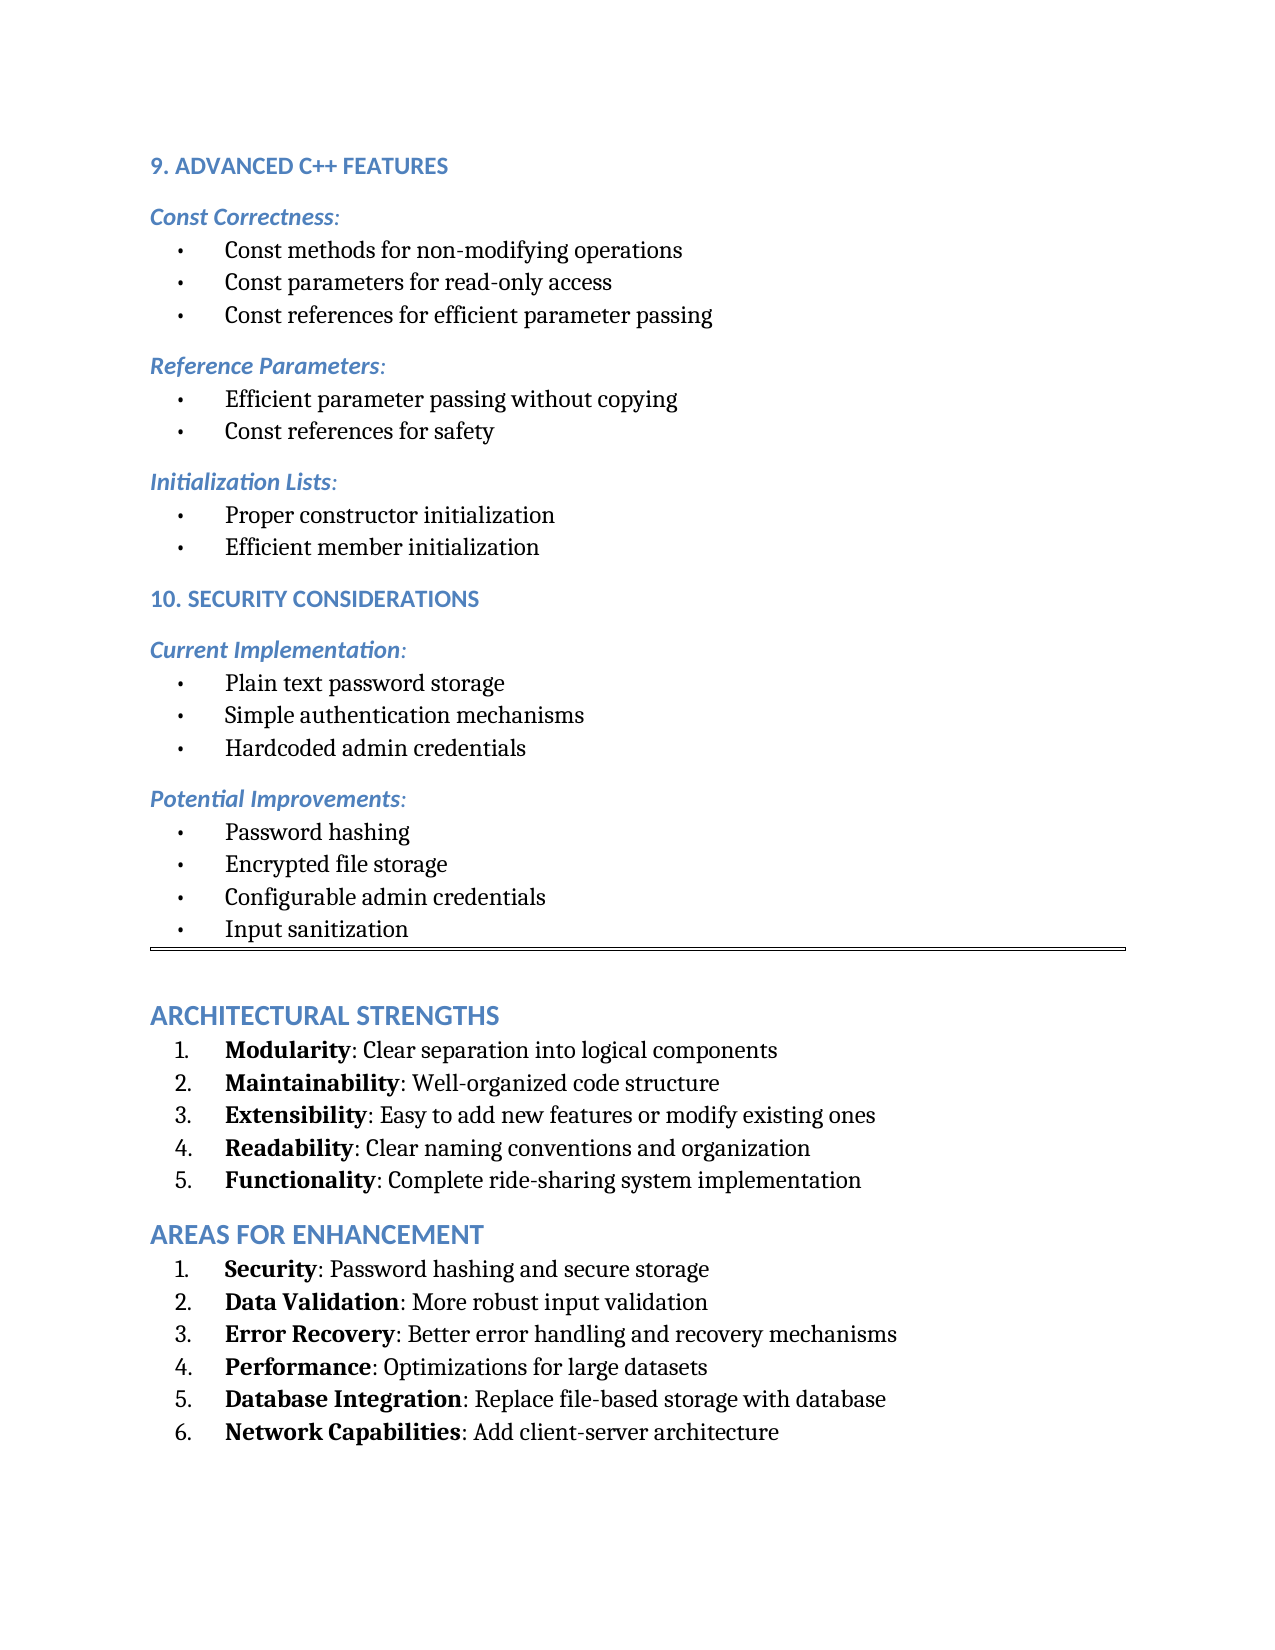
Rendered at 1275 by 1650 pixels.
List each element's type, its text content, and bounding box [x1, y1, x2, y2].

subtitle Const Correctness: [150, 201, 1125, 232]
list Error Recovery: Better error handling and recovery mechanisms [175, 1320, 1125, 1349]
list Network Capabilities: Add client-server architecture [175, 1418, 1125, 1447]
list Password hashing [175, 817, 1125, 846]
list Const methods for non-modifying operations [175, 236, 1125, 264]
list Const references for efficient parameter passing [175, 301, 1125, 329]
list Data Validation: More robust input validation [175, 1288, 1125, 1317]
subtitle 10. SECURITY CONSIDERATIONS [150, 583, 1125, 613]
list Modularity: Clear separation into logical components [175, 1036, 1125, 1065]
list Plain text password storage [175, 668, 1125, 697]
list Efficient member initialization [175, 533, 1125, 562]
subtitle 9. ADVANCED C++ FEATURES [150, 150, 1125, 181]
list Readability: Clear naming conventions and organization [175, 1134, 1125, 1163]
list Encrypted file storage [175, 850, 1125, 879]
subtitle Reference Parameters: [150, 350, 1125, 381]
list Database Integration: Replace file-based storage with database [175, 1385, 1125, 1414]
subtitle AREAS FOR ENHANCEMENT [150, 1216, 1125, 1252]
subtitle ARCHITECTURAL STRENGTHS [150, 997, 1125, 1033]
list Efficient parameter passing without copying [175, 384, 1125, 413]
list Proper constructor initialization [175, 501, 1125, 529]
list Const references for safety [175, 417, 1125, 446]
list Extensibility: Easy to add new features or modify existing ones [175, 1101, 1125, 1130]
subtitle Current Implementation: [150, 634, 1125, 665]
subtitle Initialization Lists: [150, 467, 1125, 497]
list Functionality: Complete ride-sharing system implementation [175, 1166, 1125, 1195]
list Performance: Optimizations for large datasets [175, 1353, 1125, 1382]
list Const parameters for read-only access [175, 268, 1125, 297]
list Input sanitization [175, 915, 1125, 944]
list Security: Password hashing and secure storage [175, 1255, 1125, 1284]
subtitle Potential Improvements: [150, 783, 1125, 814]
list Simple authentication mechanisms [175, 701, 1125, 730]
list Hardcoded admin credentials [175, 733, 1125, 762]
list Configurable admin credentials [175, 882, 1125, 911]
list Maintainability: Well-organized code structure [175, 1069, 1125, 1098]
